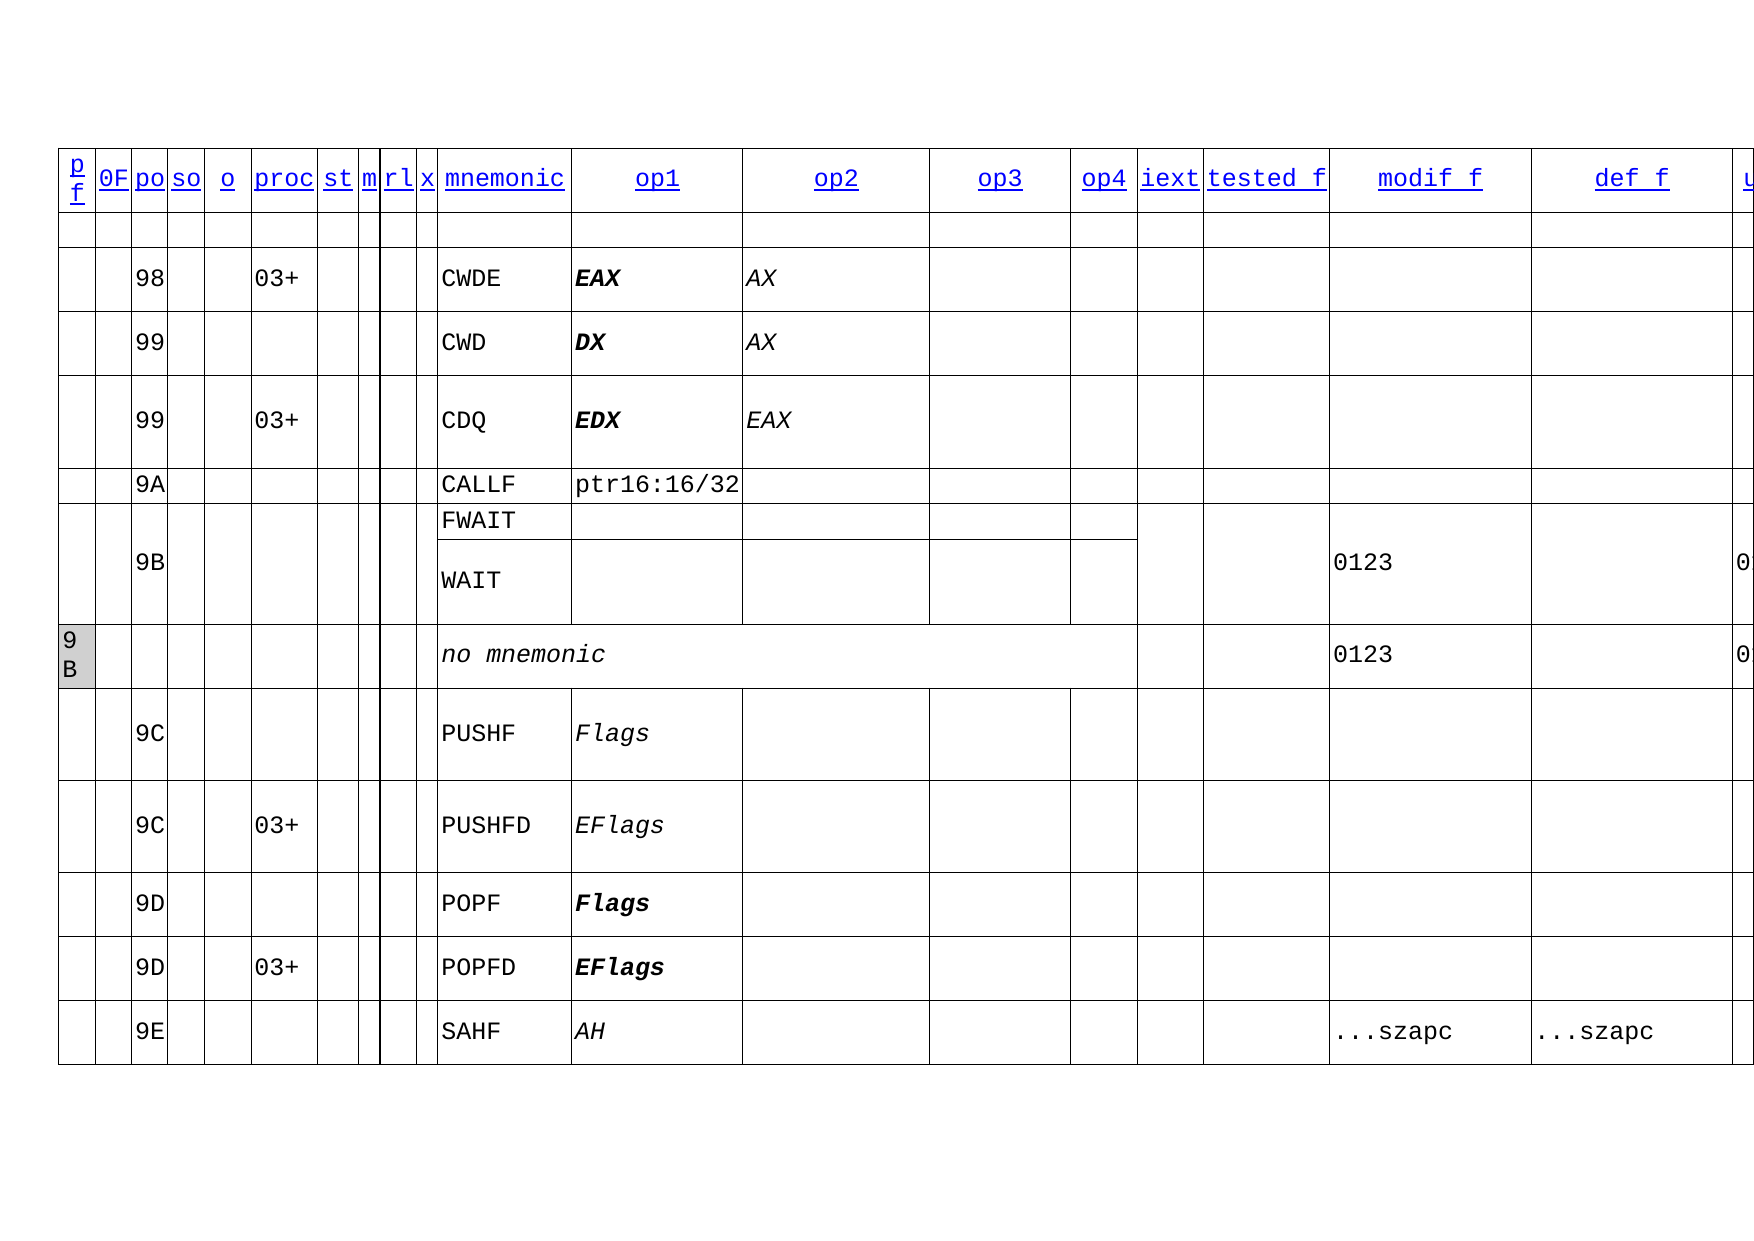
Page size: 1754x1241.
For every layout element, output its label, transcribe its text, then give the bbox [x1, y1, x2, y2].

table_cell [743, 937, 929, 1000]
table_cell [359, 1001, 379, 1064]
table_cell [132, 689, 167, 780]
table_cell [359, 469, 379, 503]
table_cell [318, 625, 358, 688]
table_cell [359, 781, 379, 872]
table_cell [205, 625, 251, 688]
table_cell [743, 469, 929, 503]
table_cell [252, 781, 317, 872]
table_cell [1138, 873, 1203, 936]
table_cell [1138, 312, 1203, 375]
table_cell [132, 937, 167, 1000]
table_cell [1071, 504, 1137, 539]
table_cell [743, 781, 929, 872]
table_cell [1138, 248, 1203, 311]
table_header o [205, 149, 251, 212]
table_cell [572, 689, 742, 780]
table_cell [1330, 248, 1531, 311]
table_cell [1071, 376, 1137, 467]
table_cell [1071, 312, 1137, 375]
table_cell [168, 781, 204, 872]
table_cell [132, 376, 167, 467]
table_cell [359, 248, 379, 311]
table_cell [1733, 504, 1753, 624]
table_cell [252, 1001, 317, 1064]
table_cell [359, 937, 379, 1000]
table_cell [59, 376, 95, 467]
table_header x [417, 149, 437, 212]
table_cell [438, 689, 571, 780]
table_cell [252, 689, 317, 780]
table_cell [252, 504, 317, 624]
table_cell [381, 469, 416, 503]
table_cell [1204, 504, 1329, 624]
table_header def f [1532, 149, 1732, 212]
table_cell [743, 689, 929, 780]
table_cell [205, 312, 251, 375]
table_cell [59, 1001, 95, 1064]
table_header op2 [743, 149, 929, 212]
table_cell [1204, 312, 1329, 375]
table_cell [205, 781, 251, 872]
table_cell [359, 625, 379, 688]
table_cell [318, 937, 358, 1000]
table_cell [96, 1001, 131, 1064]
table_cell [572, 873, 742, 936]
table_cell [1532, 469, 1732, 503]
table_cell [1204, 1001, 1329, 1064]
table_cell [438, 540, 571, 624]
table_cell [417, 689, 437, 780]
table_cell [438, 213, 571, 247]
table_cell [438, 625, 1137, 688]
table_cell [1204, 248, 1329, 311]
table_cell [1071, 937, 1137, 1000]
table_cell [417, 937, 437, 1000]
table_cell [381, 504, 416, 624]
table_header so [168, 149, 204, 212]
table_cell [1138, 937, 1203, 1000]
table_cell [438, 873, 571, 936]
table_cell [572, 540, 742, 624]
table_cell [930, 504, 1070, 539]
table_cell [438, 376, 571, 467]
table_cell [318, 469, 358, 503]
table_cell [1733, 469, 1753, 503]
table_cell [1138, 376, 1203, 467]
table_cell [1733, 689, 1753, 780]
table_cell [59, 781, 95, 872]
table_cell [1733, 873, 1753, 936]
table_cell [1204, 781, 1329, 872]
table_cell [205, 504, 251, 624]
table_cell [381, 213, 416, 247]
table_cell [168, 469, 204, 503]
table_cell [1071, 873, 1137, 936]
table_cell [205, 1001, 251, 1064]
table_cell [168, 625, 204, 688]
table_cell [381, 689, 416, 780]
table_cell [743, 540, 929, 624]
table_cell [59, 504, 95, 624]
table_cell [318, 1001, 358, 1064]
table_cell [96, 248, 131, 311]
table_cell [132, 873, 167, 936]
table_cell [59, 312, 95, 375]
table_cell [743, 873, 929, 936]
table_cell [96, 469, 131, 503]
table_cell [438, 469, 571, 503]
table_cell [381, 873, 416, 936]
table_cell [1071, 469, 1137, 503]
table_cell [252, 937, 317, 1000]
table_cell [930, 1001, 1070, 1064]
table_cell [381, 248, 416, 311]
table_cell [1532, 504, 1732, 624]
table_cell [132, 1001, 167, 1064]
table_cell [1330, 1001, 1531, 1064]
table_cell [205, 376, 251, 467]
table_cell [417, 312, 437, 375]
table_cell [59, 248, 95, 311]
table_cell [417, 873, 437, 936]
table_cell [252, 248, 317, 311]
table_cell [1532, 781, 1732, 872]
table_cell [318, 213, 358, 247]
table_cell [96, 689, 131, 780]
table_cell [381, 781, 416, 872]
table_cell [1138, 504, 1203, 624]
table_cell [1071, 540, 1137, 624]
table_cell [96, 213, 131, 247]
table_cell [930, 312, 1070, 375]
table_header op1 [572, 149, 742, 212]
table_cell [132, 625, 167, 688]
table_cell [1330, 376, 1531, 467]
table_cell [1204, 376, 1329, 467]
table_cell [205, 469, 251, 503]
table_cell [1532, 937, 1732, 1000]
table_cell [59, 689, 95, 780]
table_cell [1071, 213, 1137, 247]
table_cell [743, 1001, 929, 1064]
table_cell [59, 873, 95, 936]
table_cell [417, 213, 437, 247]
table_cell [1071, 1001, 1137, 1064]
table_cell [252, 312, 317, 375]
table_header tested f [1204, 149, 1329, 212]
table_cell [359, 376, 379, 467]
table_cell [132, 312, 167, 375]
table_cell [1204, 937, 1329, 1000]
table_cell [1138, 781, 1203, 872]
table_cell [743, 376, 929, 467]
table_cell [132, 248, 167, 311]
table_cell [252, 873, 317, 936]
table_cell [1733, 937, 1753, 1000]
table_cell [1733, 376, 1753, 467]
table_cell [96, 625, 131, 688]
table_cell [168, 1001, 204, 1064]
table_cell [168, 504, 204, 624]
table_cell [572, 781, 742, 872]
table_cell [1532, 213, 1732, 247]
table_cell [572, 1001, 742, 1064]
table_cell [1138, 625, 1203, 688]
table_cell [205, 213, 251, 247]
table_header rl [381, 149, 416, 212]
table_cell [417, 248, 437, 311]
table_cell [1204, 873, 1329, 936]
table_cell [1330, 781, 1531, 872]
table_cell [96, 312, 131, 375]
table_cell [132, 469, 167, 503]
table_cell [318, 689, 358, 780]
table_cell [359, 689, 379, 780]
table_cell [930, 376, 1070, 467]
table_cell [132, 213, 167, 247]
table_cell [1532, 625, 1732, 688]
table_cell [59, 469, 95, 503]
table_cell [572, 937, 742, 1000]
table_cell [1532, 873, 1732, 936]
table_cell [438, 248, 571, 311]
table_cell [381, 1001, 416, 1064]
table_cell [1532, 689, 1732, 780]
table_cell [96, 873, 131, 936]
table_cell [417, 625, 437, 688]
table_header pf [59, 149, 95, 212]
table_header m [359, 149, 379, 212]
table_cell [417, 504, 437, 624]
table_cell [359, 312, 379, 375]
table_header op3 [930, 149, 1070, 212]
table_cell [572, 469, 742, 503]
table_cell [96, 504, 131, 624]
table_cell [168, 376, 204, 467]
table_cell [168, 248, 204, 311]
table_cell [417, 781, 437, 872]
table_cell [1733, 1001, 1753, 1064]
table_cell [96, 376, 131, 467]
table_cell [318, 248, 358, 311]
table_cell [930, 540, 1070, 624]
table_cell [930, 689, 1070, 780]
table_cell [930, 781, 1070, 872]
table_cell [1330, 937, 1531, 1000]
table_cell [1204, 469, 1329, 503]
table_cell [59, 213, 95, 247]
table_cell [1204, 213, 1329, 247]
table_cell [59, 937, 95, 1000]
table_header 0F [96, 149, 131, 212]
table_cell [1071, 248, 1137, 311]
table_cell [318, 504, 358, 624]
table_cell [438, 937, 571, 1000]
table_header po [132, 149, 167, 212]
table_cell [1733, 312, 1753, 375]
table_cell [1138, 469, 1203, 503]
table_header op4 [1071, 149, 1137, 212]
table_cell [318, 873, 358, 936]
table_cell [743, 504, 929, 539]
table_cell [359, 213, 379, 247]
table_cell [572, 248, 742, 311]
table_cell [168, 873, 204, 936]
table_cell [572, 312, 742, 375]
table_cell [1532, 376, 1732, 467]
table_header st [318, 149, 358, 212]
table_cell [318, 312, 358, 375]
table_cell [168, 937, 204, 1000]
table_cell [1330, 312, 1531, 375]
table_header mnemonic [438, 149, 571, 212]
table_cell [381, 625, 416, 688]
table_header iext [1138, 149, 1203, 212]
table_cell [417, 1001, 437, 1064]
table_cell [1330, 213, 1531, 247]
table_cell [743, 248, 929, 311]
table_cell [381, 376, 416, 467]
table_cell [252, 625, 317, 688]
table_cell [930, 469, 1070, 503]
table_header modif f [1330, 149, 1531, 212]
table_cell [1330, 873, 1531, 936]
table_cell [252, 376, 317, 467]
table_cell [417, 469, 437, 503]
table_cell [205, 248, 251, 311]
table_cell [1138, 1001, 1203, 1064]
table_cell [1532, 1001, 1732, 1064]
table_header proc [252, 149, 317, 212]
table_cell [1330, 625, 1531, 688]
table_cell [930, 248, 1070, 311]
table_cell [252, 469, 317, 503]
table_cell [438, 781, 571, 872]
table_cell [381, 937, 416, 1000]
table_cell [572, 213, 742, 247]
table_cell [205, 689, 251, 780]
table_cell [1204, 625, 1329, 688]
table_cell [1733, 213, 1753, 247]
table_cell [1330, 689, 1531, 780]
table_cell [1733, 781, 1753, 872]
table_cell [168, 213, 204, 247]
table_header undef f [1733, 149, 1753, 212]
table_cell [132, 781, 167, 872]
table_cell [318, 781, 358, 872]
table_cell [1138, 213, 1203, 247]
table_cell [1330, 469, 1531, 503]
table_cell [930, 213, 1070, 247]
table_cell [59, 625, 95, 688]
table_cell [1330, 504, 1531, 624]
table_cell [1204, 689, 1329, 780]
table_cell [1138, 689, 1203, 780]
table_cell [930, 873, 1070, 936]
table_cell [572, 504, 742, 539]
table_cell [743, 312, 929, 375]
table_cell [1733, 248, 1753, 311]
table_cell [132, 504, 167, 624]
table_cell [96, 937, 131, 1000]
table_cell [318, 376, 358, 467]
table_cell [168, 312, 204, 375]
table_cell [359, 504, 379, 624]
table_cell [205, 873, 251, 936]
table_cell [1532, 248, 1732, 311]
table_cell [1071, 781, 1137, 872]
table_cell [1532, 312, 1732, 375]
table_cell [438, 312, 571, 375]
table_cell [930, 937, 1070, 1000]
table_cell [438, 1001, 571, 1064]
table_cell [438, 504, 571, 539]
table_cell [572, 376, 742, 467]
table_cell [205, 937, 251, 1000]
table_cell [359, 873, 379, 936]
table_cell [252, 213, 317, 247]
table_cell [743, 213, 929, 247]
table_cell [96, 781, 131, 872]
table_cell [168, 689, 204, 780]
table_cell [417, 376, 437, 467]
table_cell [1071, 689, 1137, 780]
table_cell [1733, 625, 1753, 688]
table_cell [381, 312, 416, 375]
